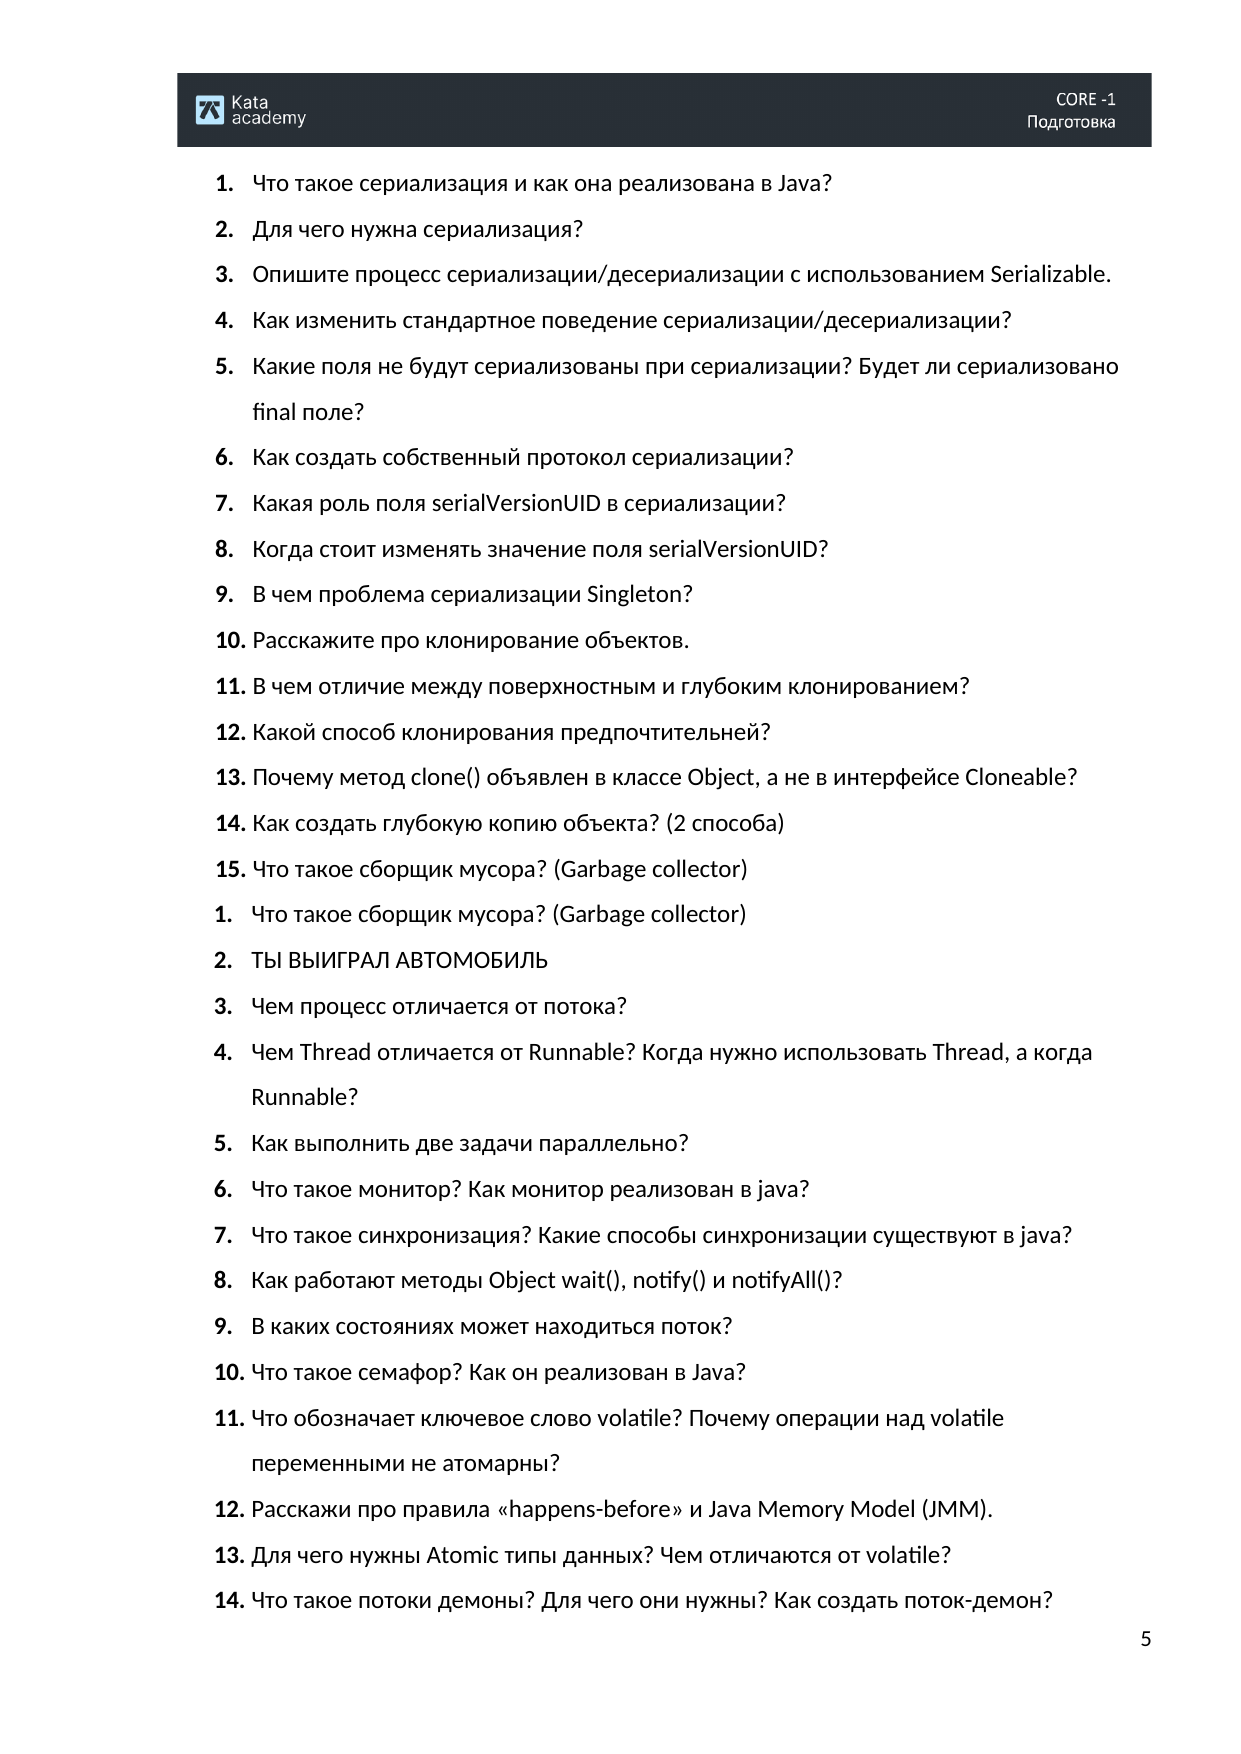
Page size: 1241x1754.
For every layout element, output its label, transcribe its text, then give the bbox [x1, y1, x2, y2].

list Что такое сборщик мусора? (Garbage collector) [215, 853, 1152, 883]
list Что такое семафор? Как он реализован в Java? [213, 1356, 1152, 1386]
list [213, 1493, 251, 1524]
list Какие поля не будут сериализованы при сериализации? Будет ли сериализовано final поле? [215, 350, 1152, 426]
list Для чего нужны Atomic типы данных? Чем отличаются от volatile? [213, 1539, 1152, 1569]
list В чем отличие между поверхностным и глубоким клонированием? [215, 670, 1152, 701]
list Как выполнить две задачи параллельно? [213, 1127, 1152, 1158]
list Что такое потоки демоны? Для чего они нужны? Как создать поток-демон? [213, 1584, 1152, 1615]
list Какой способ клонирования предпочтительней? [215, 716, 1152, 746]
list Как изменить стандартное поведение сериализации/десериализации? [215, 304, 1152, 335]
list Какая роль поля serialVersionUID в сериализации? [215, 487, 1152, 518]
list Что такое монитор? Как монитор реализован в java? [213, 1173, 1152, 1203]
list Когда стоит изменять значение поля serialVersionUID? [215, 533, 1152, 563]
list Как создать собственный протокол сериализации? [215, 441, 1152, 472]
list Опишите процесс сериализации/десериализации с использованием Serializable. [215, 258, 1152, 289]
list Что такое сериализация и как она реализована в Java? [215, 167, 1152, 197]
list ТЫ ВЫИГРАЛ АВТОМОБИЛЬ [213, 944, 1152, 975]
list Расскажите про клонирование объектов. [215, 624, 1152, 655]
list Как работают методы Object wait(), notify() и notifyAll()? [213, 1264, 1152, 1295]
list Что такое синхронизация? Какие способы синхронизации существуют в java? [213, 1219, 1152, 1249]
list Чем процесс отличается от потока? [213, 990, 1152, 1021]
list Как создать глубокую копию объекта? (2 способа) [215, 807, 1152, 838]
list Что такое сборщик мусора? (Garbage collector) [213, 899, 1152, 929]
list Что обозначает ключевое слово volatile? Почему операции над volatile переменными не атомарны? [213, 1402, 1152, 1478]
list Чем Thread отличается от Runnable? Когда нужно использовать Thread, а когда Runnable? [213, 1036, 1152, 1112]
picture [177, 73, 1152, 147]
list Расскажи про правила «happens-before» и Java Memory Model (JMM). [496, 1493, 1152, 1524]
list Почему метод clone() объявлен в классе Object, а не в интерфейсе Cloneable? [215, 761, 1152, 792]
list Для чего нужна сериализация? [215, 213, 1152, 243]
list В каких состояниях может находиться поток? [213, 1310, 1152, 1341]
list В чем проблема сериализации Singleton? [215, 578, 1152, 609]
